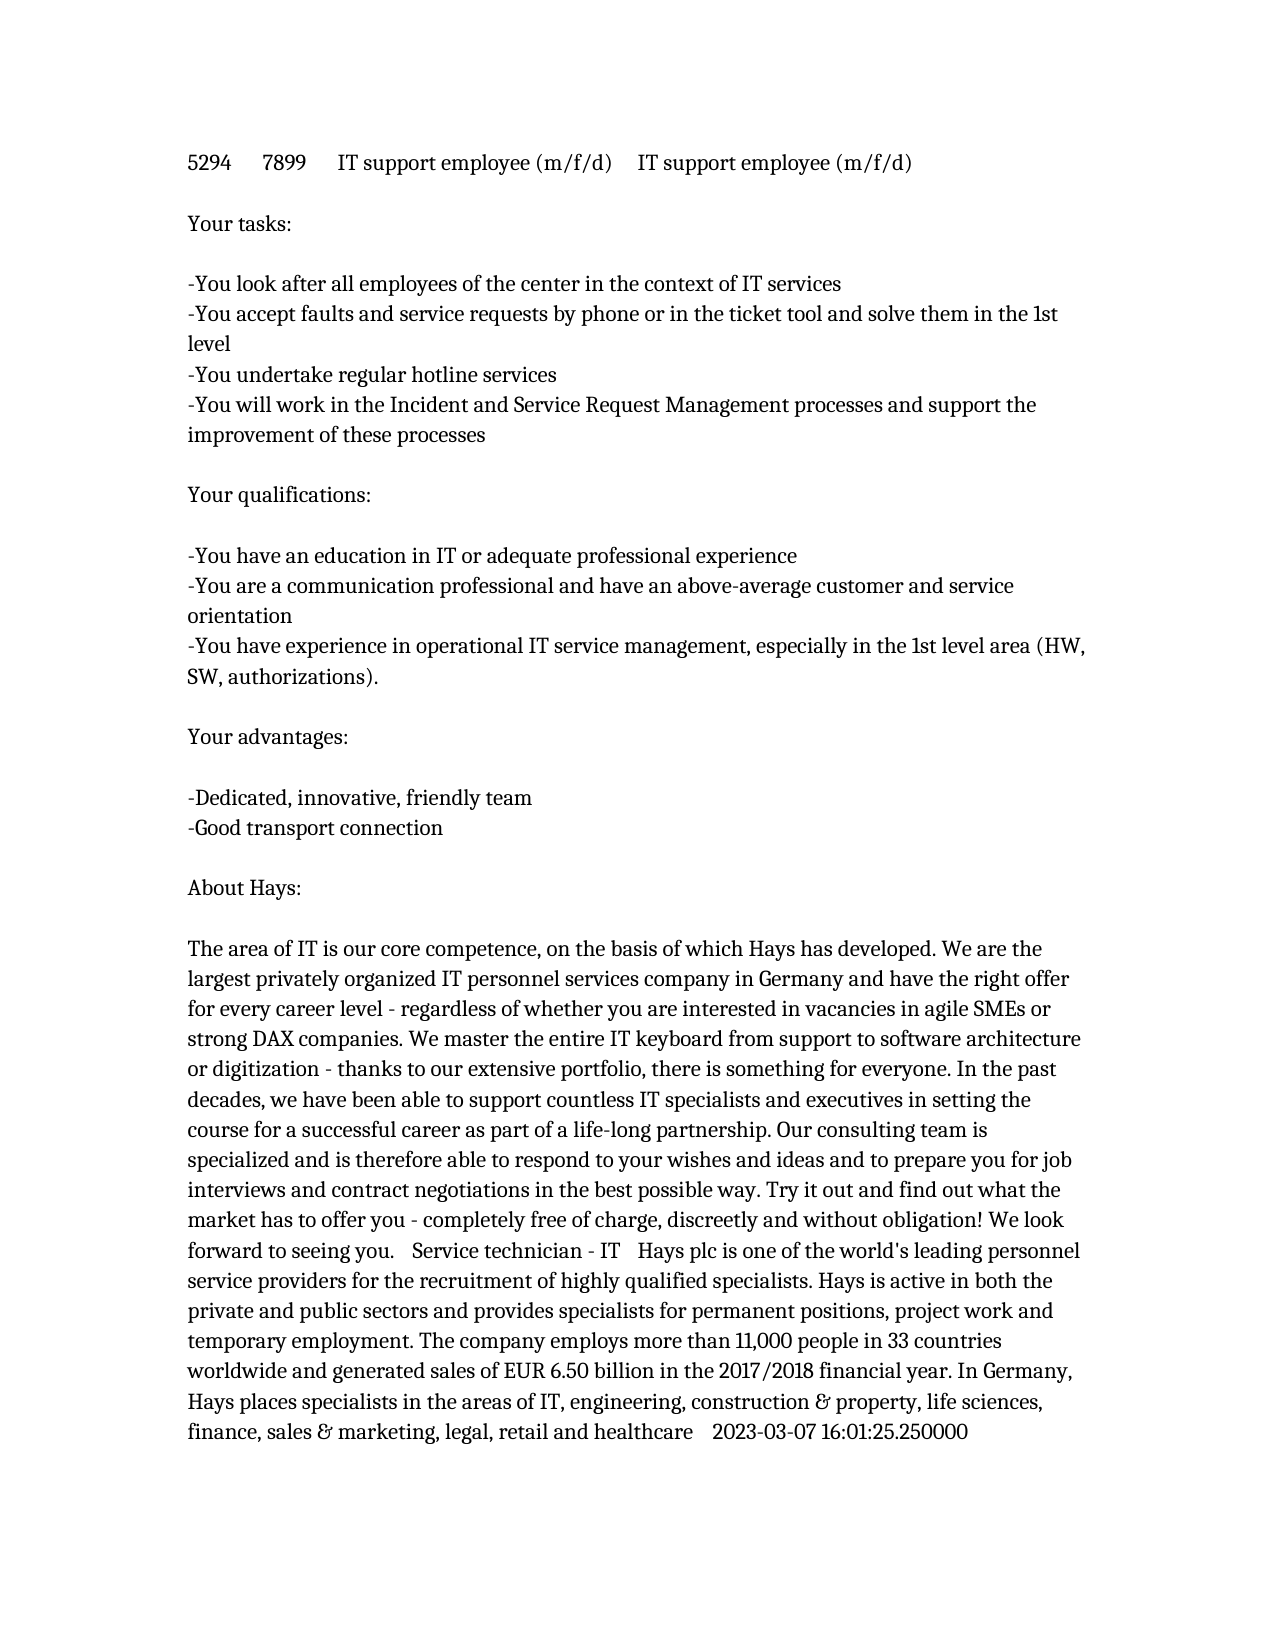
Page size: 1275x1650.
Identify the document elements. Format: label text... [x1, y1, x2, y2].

text 5294 7899 IT support employee (m/f/d) IT support employee (m/f/d) Your tasks: -You look after all employees of the center in the context of IT services -You accept faults and service requests by phone or in the ticket tool and solve them in the 1st level -You undertake regular hotline services -You will work in the Incident and Service Request Management processes and support the improvement of these processes Your qualifications: -You have an education in IT or adequate professional experience -You are a communication professional and have an above-average customer and service orientation -You have experience in operational IT service management, especially in the 1st level area (HW, SW, authorizations). Your advantages: -Dedicated, innovative, friendly team -Good transport connection About Hays: The area of ​​IT is our core competence, on the basis of which Hays has developed. We are the largest privately organized IT personnel services company in Germany and have the right offer for every career level - regardless of whether you are interested in vacancies in agile SMEs or strong DAX companies. We master the entire IT keyboard from support to software architecture or digitization - thanks to our extensive portfolio, there is something for everyone. In the past decades, we have been able to support countless IT specialists and executives in setting the course for a successful career as part of a life-long partnership. Our consulting team is specialized and is therefore able to respond to your wishes and ideas and to prepare you for job interviews and contract negotiations in the best possible way. Try it out and find out what the market has to offer you - completely free of charge, discreetly and without obligation! We look forward to seeing you. Service technician - IT Hays plc is one of the world's leading personnel service providers for the recruitment of highly qualified specialists. Hays is active in both the private and public sectors and provides specialists for permanent positions, project work and temporary employment. The company employs more than 11,000 people in 33 countries worldwide and generated sales of EUR 6.50 billion in the 2017/2018 financial year. In Germany, Hays places specialists in the areas of IT, engineering, construction & property, life sciences, finance, sales & marketing, legal, retail and healthcare 2023-03-07 16:01:25.250000 [187, 150, 1087, 1475]
